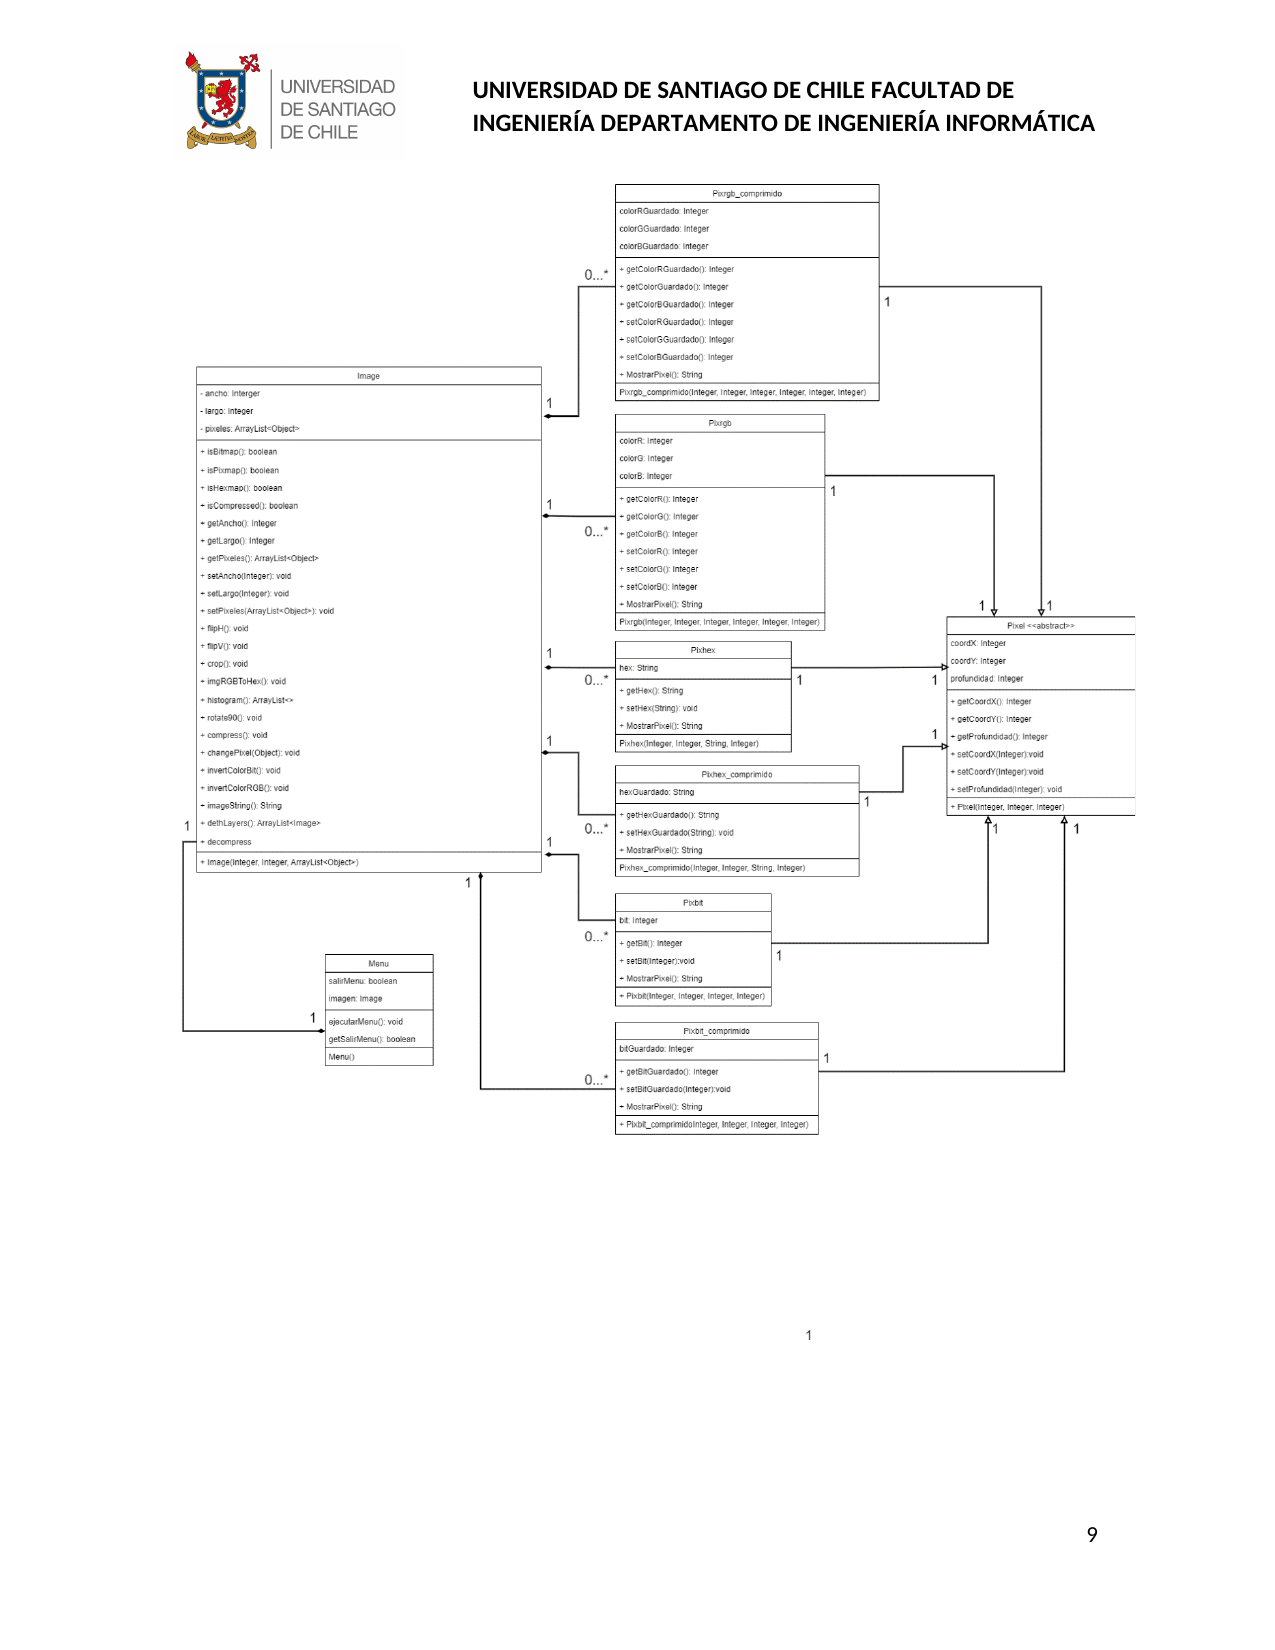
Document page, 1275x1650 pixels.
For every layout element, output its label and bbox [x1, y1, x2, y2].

picture [174, 42, 407, 159]
picture [177, 184, 1136, 1343]
